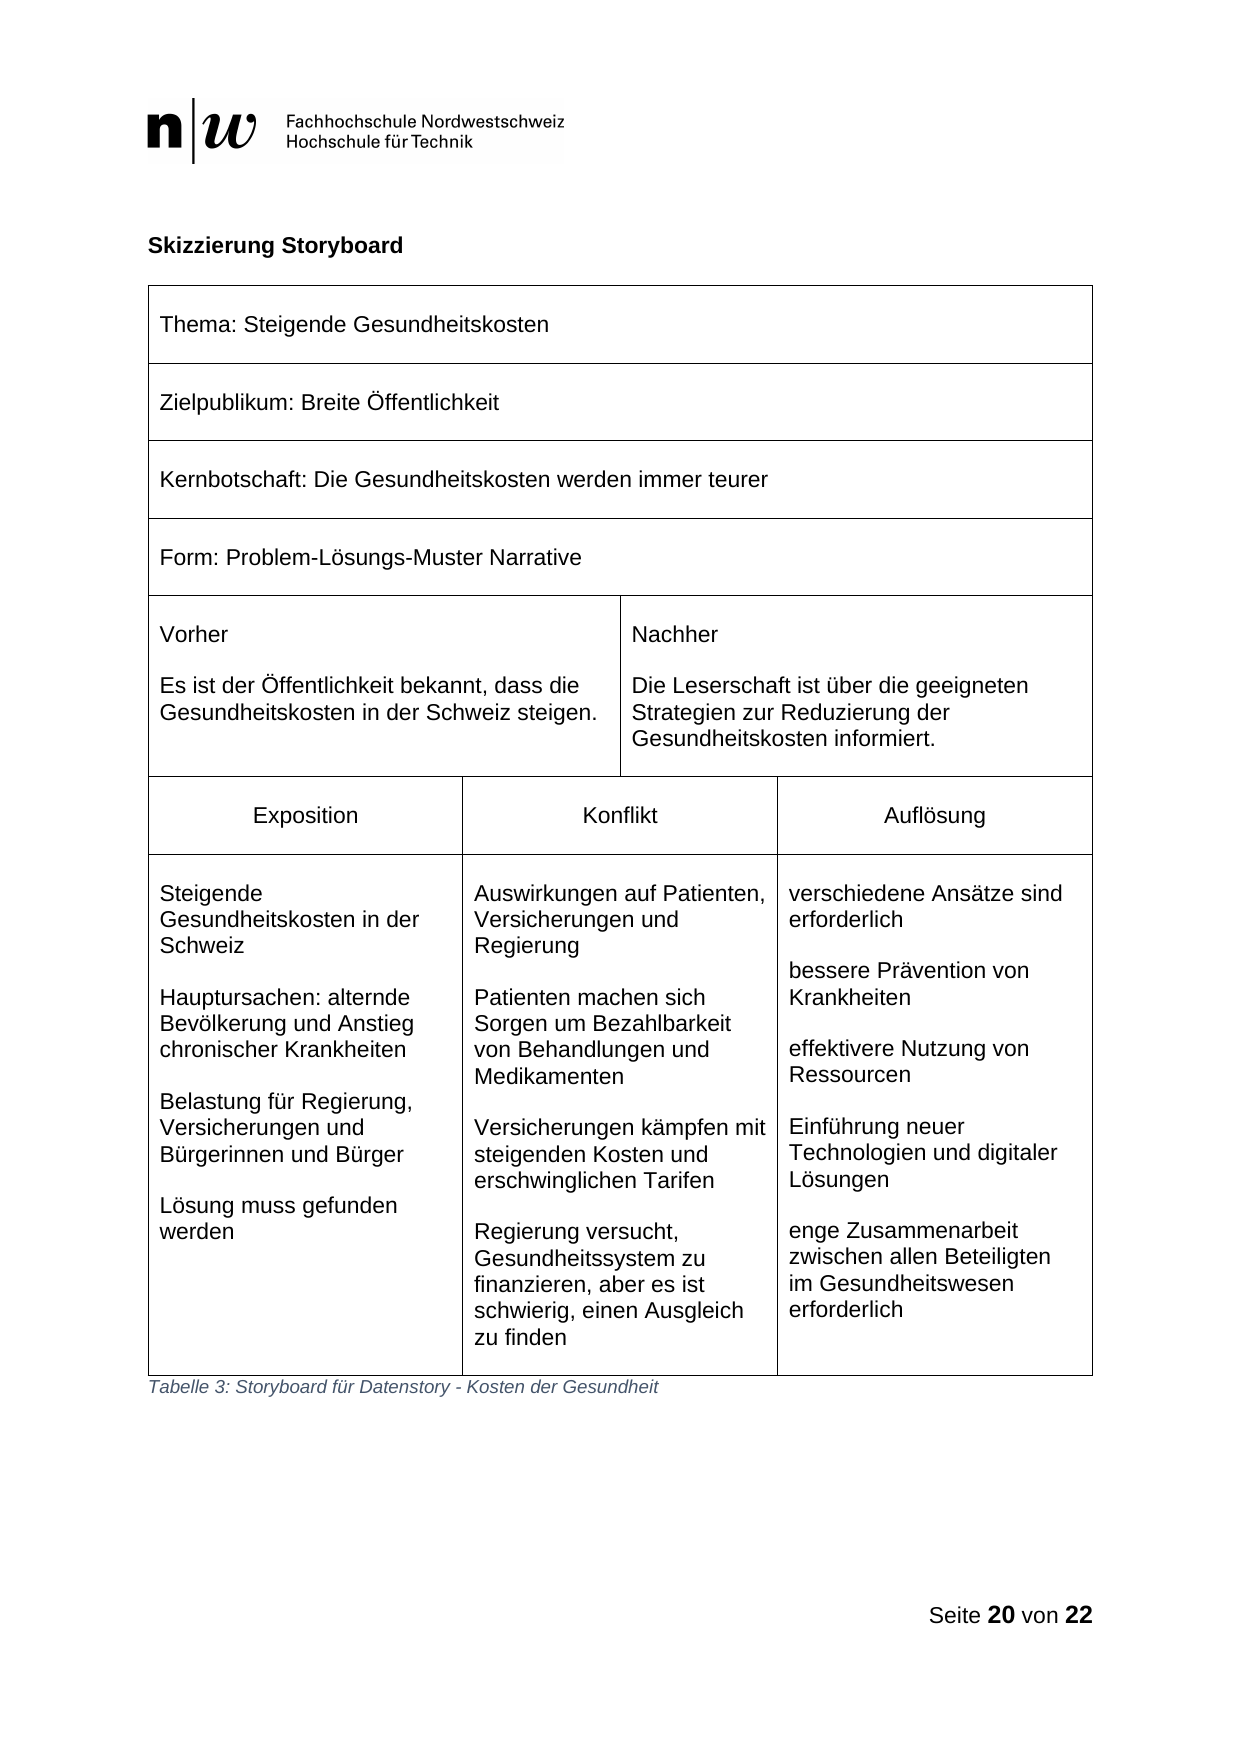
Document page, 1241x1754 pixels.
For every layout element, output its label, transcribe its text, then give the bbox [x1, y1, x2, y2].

text Skizzierung Storyboard [148, 232, 1093, 258]
table_cell Konflikt [463, 777, 777, 854]
table_header Thema: Steigende Gesundheitskosten [149, 286, 1092, 363]
table_cell Zielpublikum: Breite Öffentlichkeit [149, 364, 1092, 440]
picture [147, 98, 564, 164]
table_cell Steigende Gesundheitskosten in der Schweiz Hauptursachen: alternde Bevölkerung und Anstieg chronischer Krankheiten Belastung für Regierung, Versicherungen und Bürgerinnen und Bürger Lösung muss gefunden werden [149, 855, 462, 1375]
text Tabelle 3: Storyboard für Datenstory - Kosten der Gesundheit [148, 1376, 1093, 1398]
table_cell Auflösung [778, 777, 1092, 854]
table_cell Form: Problem-Lösungs-Muster Narrative [149, 519, 1092, 595]
table_cell Kernbotschaft: Die Gesundheitskosten werden immer teurer [149, 441, 1092, 517]
table_cell Nachher Die Leserschaft ist über die geeigneten Strategien zur Reduzierung der Gesundheitskosten informiert. [621, 596, 1092, 776]
table_cell Auswirkungen auf Patienten, Versicherungen und Regierung Patienten machen sich Sorgen um Bezahlbarkeit von Behandlungen und Medikamenten Versicherungen kämpfen mit steigenden Kosten und erschwinglichen Tarifen Regierung versucht, Gesundheitssystem zu finanzieren, aber es ist schwierig, einen Ausgleich zu finden [463, 855, 777, 1375]
table_cell Exposition [149, 777, 462, 854]
table_cell verschiedene Ansätze sind erforderlich bessere Prävention von Krankheiten effektivere Nutzung von Ressourcen Einführung neuer Technologien und digitaler Lösungen enge Zusammenarbeit zwischen allen Beteiligten im Gesundheitswesen erforderlich [778, 855, 1092, 1375]
table_cell Vorher Es ist der Öffentlichkeit bekannt, dass die Gesundheitskosten in der Schweiz steigen. [149, 596, 620, 776]
